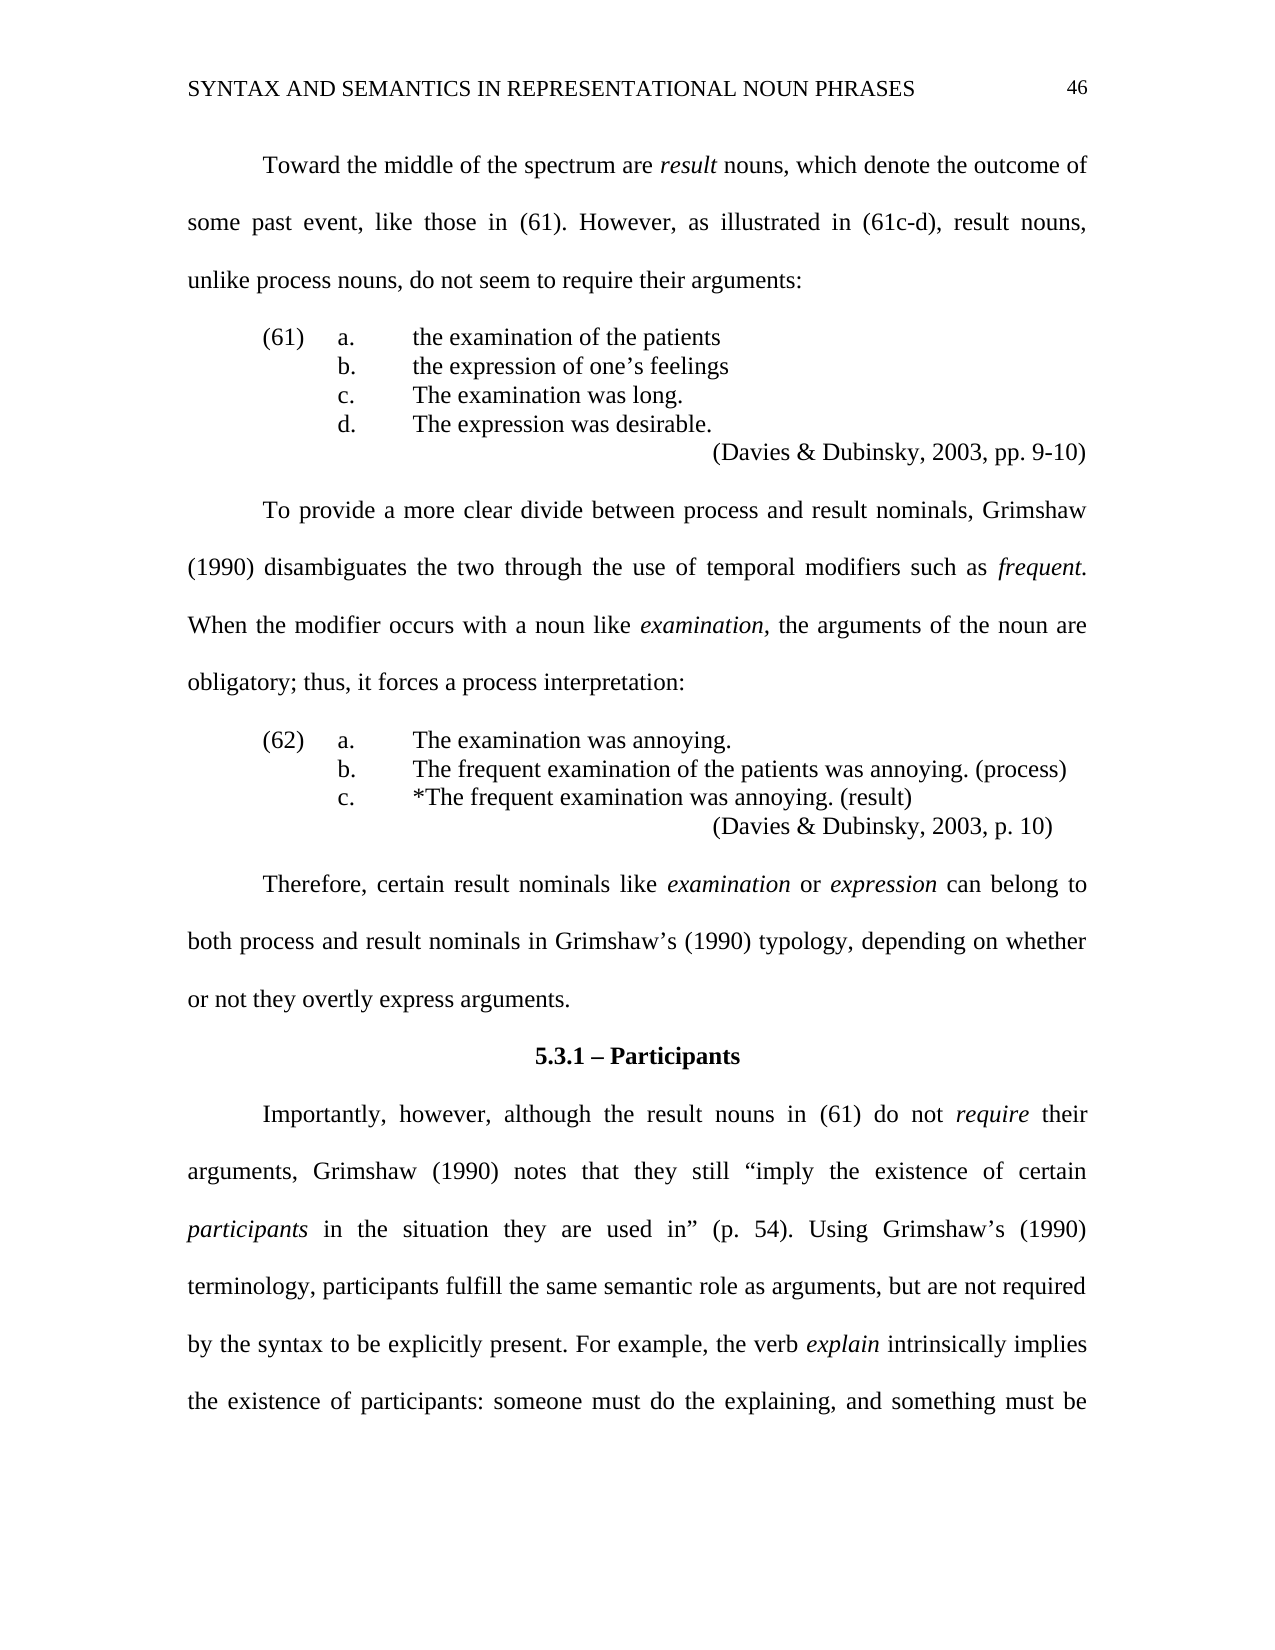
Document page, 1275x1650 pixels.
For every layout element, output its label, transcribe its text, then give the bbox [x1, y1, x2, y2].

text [187, 1099, 1087, 1415]
text Toward the middle of the spectrum are result nouns, which denote the outcome of some past event, like those in (61). However, as illustrated in (61c-d), result nouns, unlike process nouns, do not seem to require their arguments: [187, 150, 1087, 294]
text 5.3.1 – Participants [187, 1041, 1087, 1070]
text To provide a more clear divide between process and result nominals, Grimshaw (1990) disambiguates the two through the use of temporal modifiers such as frequent. When the modifier occurs with a noun like examination, the arguments of the noun are obligatory; thus, it forces a process interpretation: [187, 495, 1087, 696]
text d. The expression was desirable. [187, 409, 1087, 437]
text (Davies & Dubinsky, 2003, p. 10) [187, 811, 1087, 840]
text c. The examination was long. [187, 380, 1087, 409]
text c. *The frequent examination was annoying. (result) [187, 782, 1087, 811]
text Therefore, certain result nominals like examination or expression can belong to both process and result nominals in Grimshaw’s (1990) typology, depending on whether or not they overtly express arguments. [187, 869, 1087, 1012]
text (62) a. The examination was annoying. [187, 725, 1087, 754]
text b. the expression of one’s feelings [187, 351, 1087, 380]
text (Davies & Dubinsky, 2003, pp. 9-10) [187, 437, 1087, 466]
text (61) a. the examination of the patients [187, 322, 1087, 351]
text b. The frequent examination of the patients was annoying. (process) [187, 754, 1087, 782]
